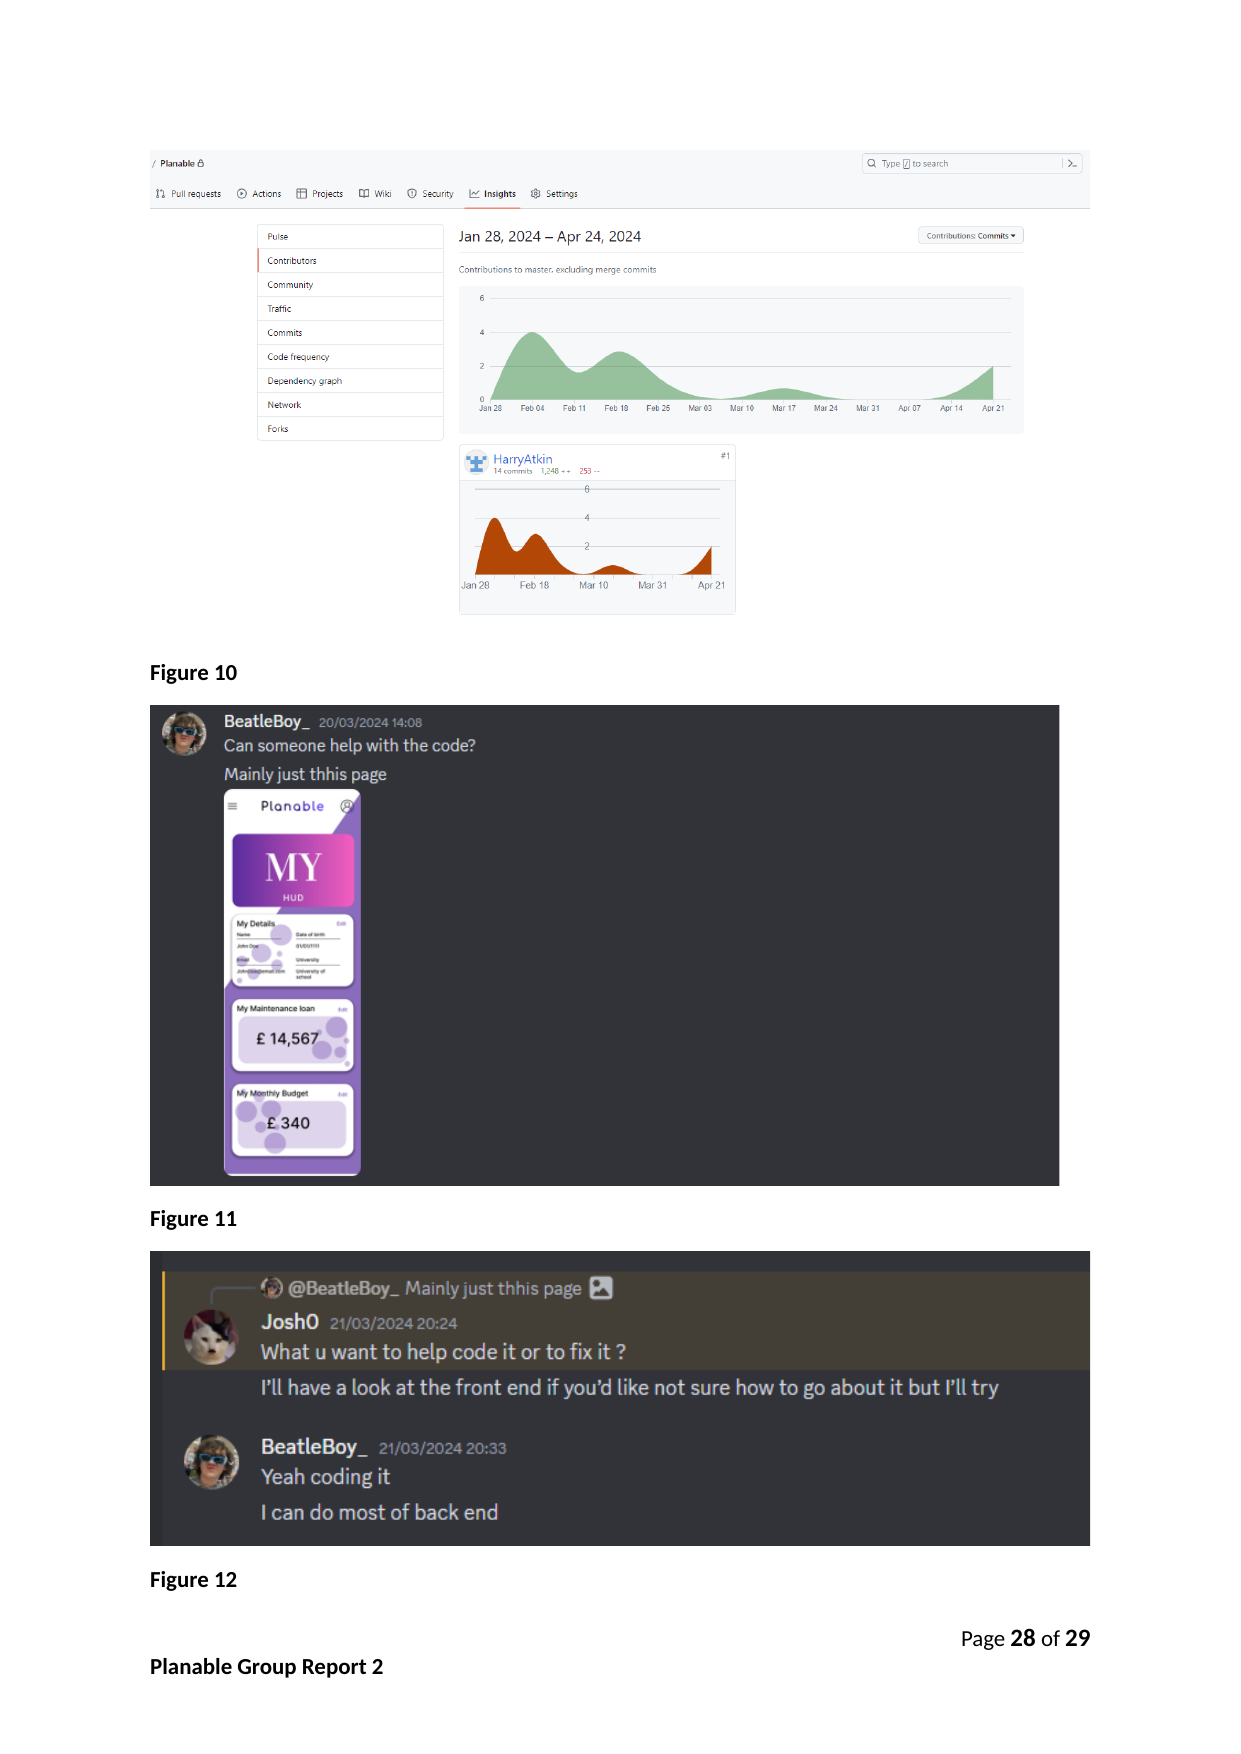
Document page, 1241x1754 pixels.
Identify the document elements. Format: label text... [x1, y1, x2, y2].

text Figure 11 [150, 1204, 1090, 1232]
picture [150, 1251, 1091, 1546]
text Figure 10 [150, 658, 1090, 686]
picture [150, 150, 1091, 640]
picture [150, 705, 1060, 1186]
text Figure 12 [150, 1565, 1090, 1593]
